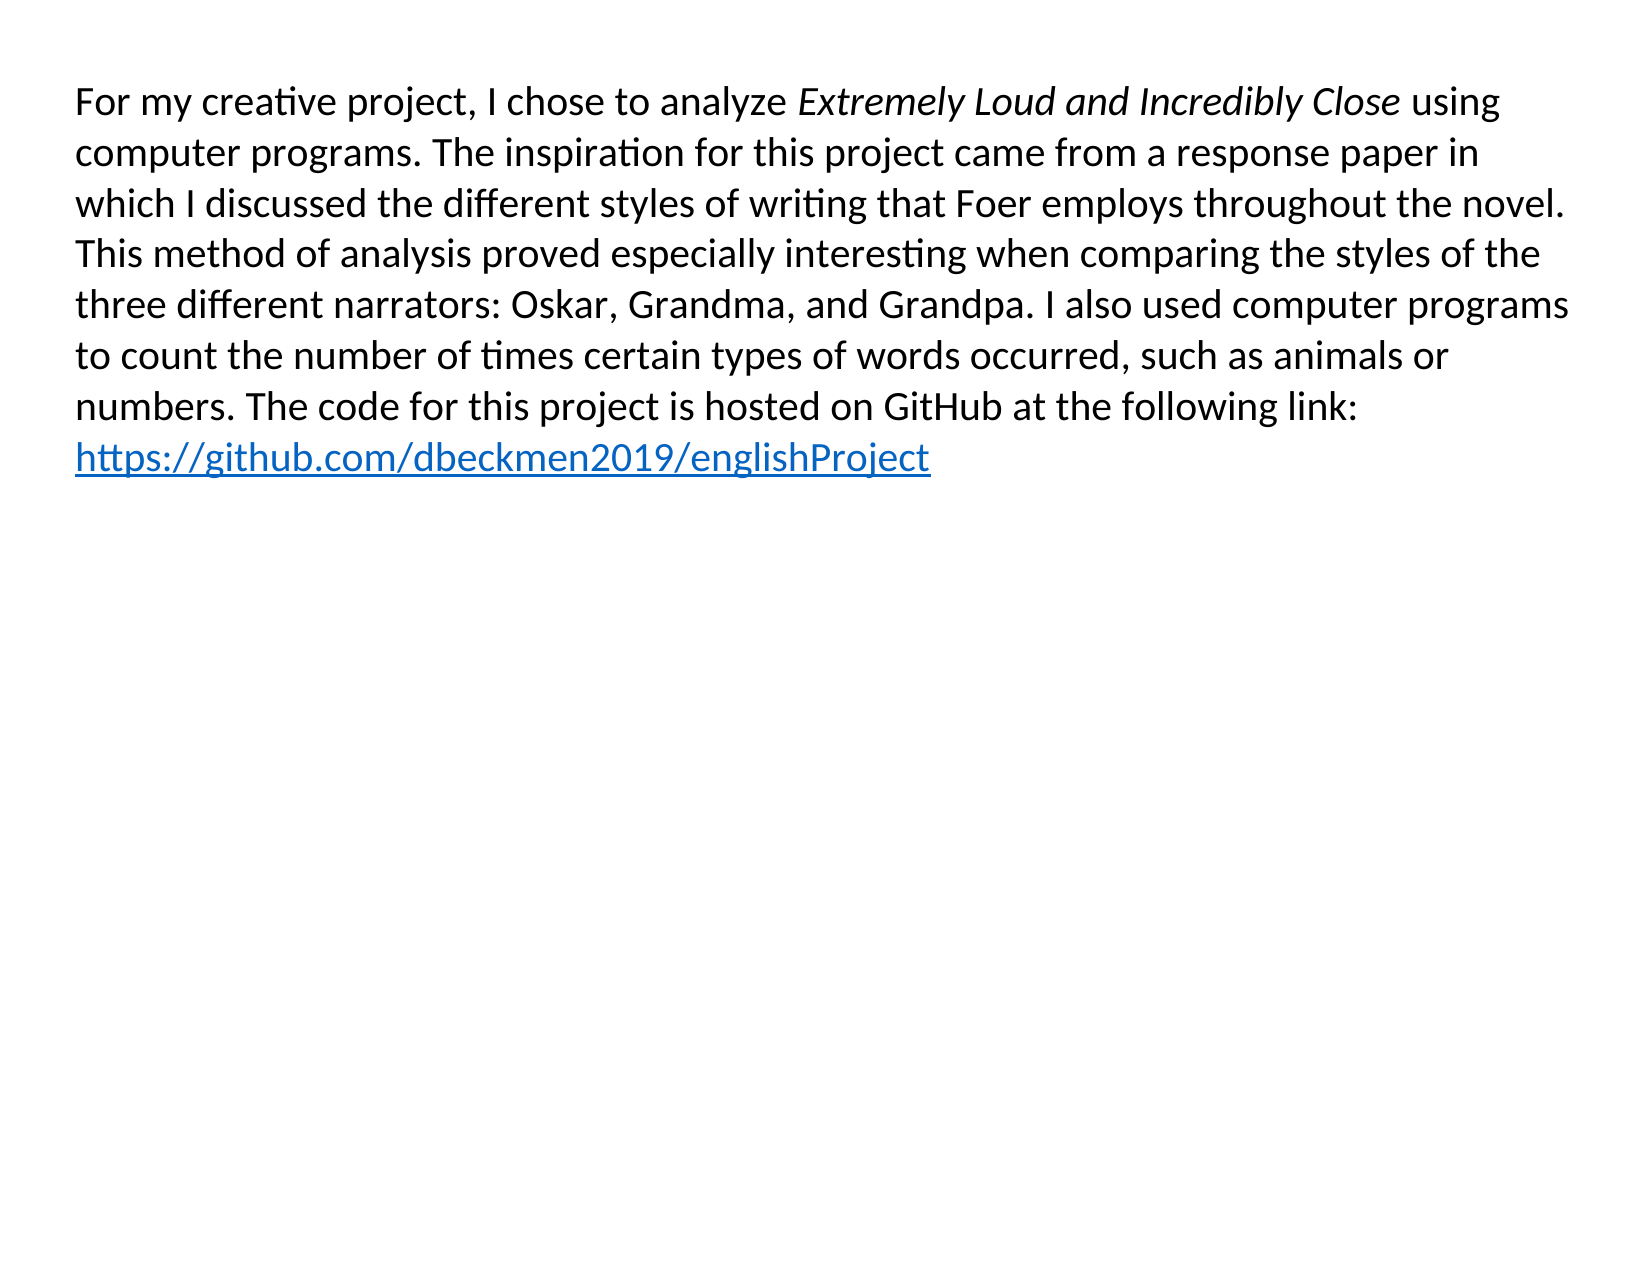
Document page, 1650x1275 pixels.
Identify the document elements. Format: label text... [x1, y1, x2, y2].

text For my creative project, I chose to analyze Extremely Loud and Incredibly Close using computer programs. The inspiration for this project came from a response paper in which I discussed the different styles of writing that Foer employs throughout the novel. This method of analysis proved especially interesting when comparing the styles of the three different narrators: Oskar, Grandma, and Grandpa. I also used computer programs to count the number of times certain types of words occurred, such as animals or numbers. The code for this project is hosted on GitHub at the following link: https://github.com/dbeckmen2019/englishProject [75, 75, 1575, 482]
